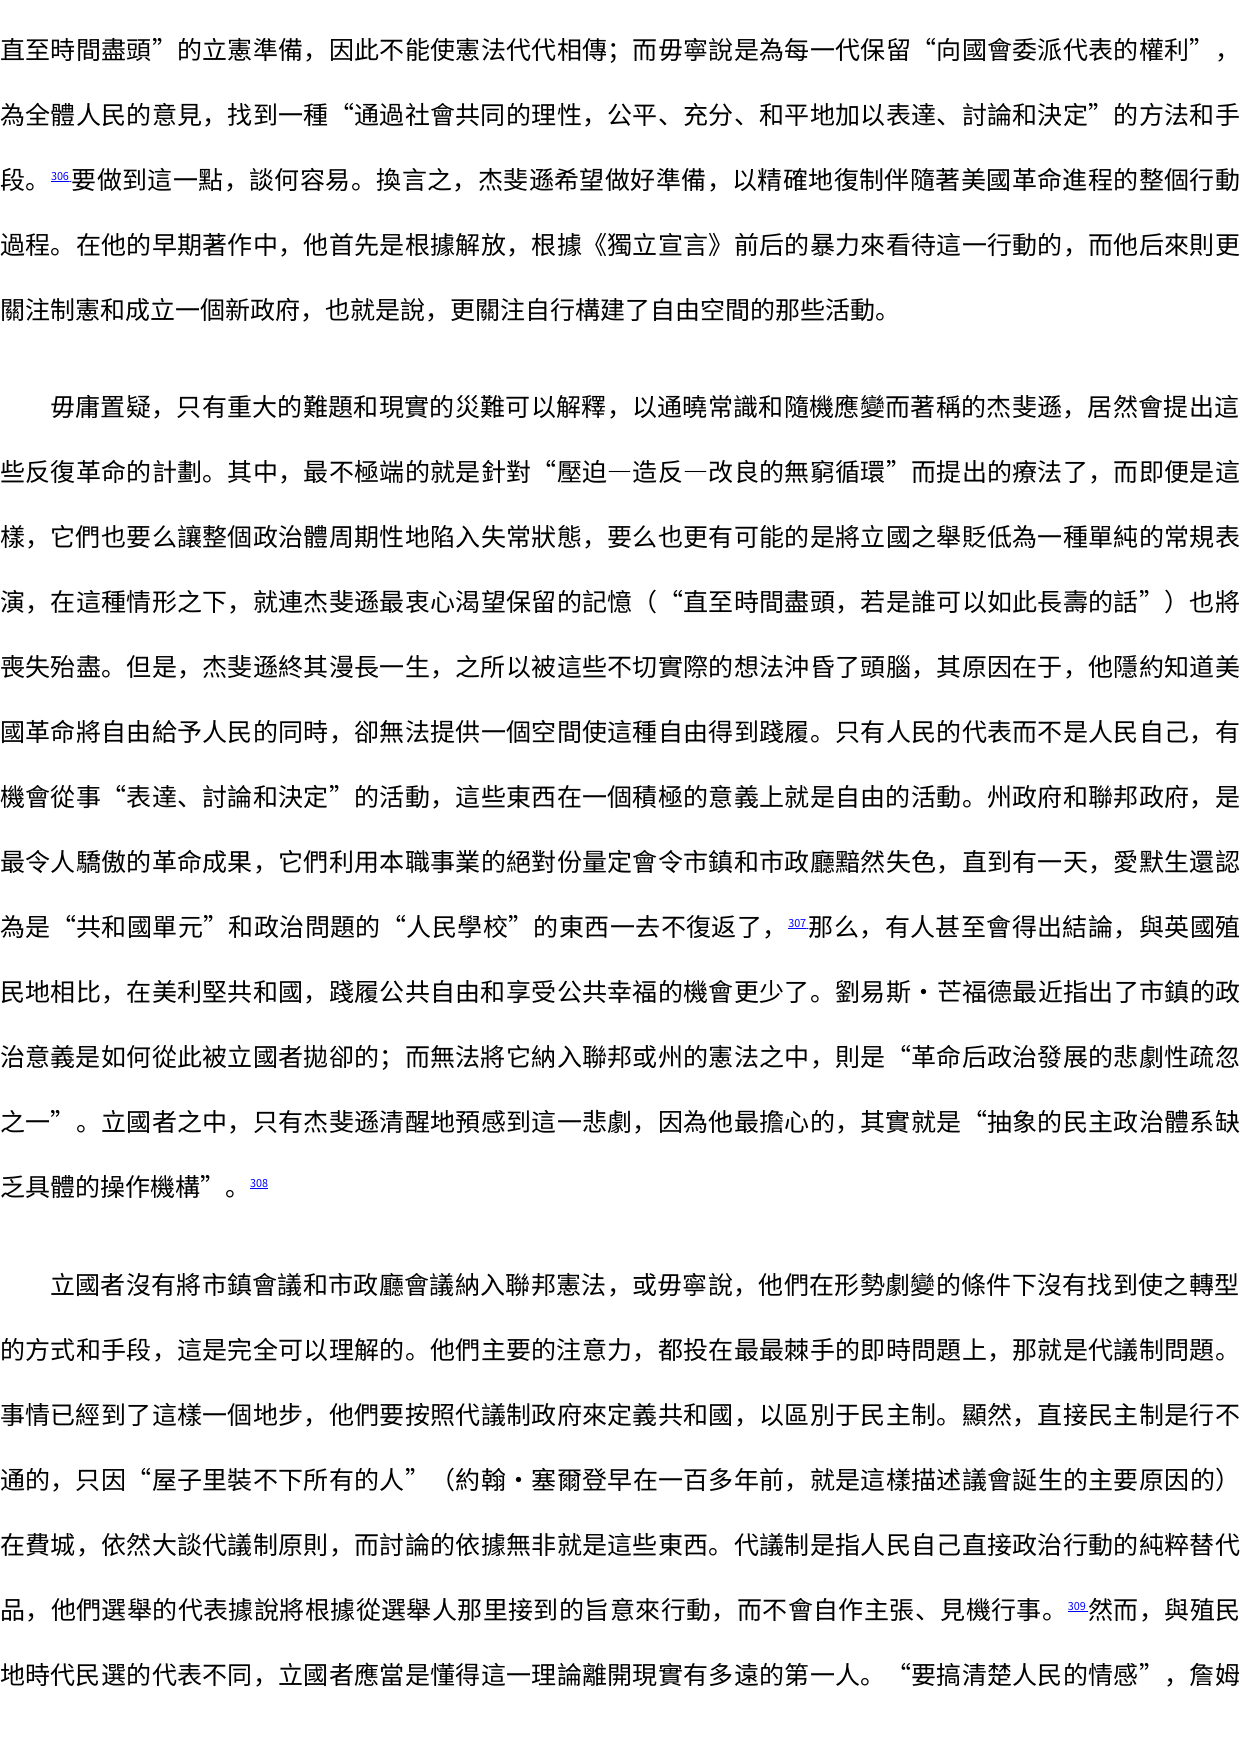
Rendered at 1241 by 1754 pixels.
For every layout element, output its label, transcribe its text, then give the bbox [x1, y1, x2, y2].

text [0, 1251, 1240, 1706]
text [0, 16, 1240, 341]
text 毋庸置疑，只有重大的難題和現實的災難可以解釋，以通曉常識和隨機應變而著稱的杰斐遜，居然會提出這些反復革命的計劃。其中，最不極端的就是針對“壓迫—造反—改良的無窮循環”而提出的療法了，而即便是這樣，它們也要么讓整個政治體周期性地陷入失常狀態，要么也更有可能的是將立國之舉貶低為一種單純的常規表演，在這種情形之下，就連杰斐遜最衷心渴望保留的記憶（“直至時間盡頭，若是誰可以如此長壽的話”）也將喪失殆盡。但是，杰斐遜終其漫長一生，之所以被這些不切實際的想法沖昏了頭腦，其原因在于，他隱約知道美國革命將自由給予人民的同時，卻無法提供一個空間使這種自由得到踐履。只有人民的代表而不是人民自己，有機會從事“表達、討論和決定”的活動，這些東西在一個積極的意義上就是自由的活動。州政府和聯邦政府，是最令人驕傲的革命成果，它們利用本職事業的絕對份量定會令市鎮和市政廳黯然失色，直到有一天，愛默生還認為是“共和國單元”和政治問題的“人民學校”的東西一去不復返了，307那么，有人甚至會得出結論，與英國殖民地相比，在美利堅共和國，踐履公共自由和享受公共幸福的機會更少了。劉易斯·芒福德最近指出了市鎮的政治意義是如何從此被立國者拋卻的；而無法將它納入聯邦或州的憲法之中，則是“革命后政治發展的悲劇性疏忽之一”。立國者之中，只有杰斐遜清醒地預感到這一悲劇，因為他最擔心的，其實就是“抽象的民主政治體系缺乏具體的操作機構”。308 [0, 373, 1240, 1218]
